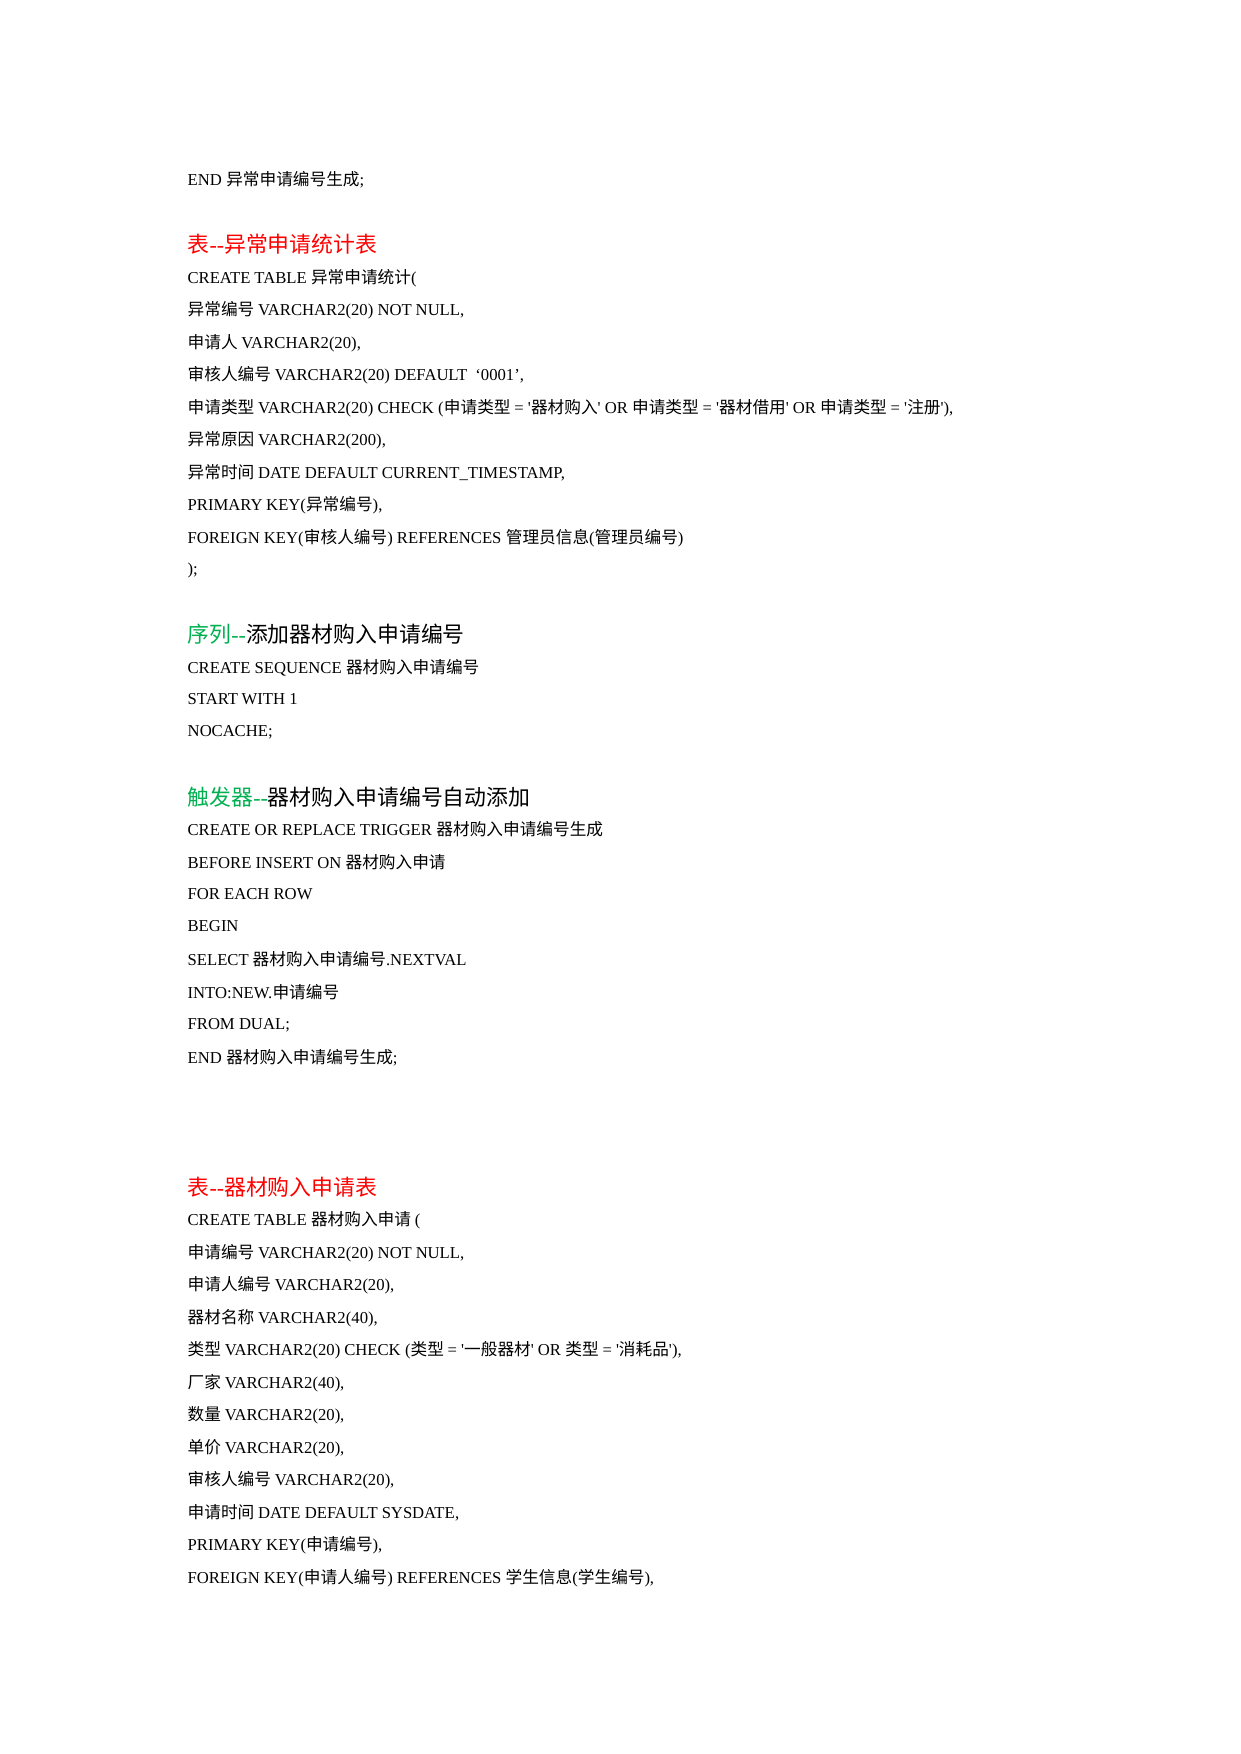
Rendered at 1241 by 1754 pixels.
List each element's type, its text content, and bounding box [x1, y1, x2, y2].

text FOREIGN KEY(审核人编号) REFERENCES 管理员信息(管理员编号) [187, 519, 1053, 552]
text 触发器--器材购入申请编号自动添加 [187, 779, 1053, 812]
text 厂家 VARCHAR2(40), [187, 1364, 1053, 1397]
text END 器材购入申请编号生成; [187, 1039, 1053, 1072]
text FROM DUAL; [187, 1007, 1053, 1039]
text PRIMARY KEY(异常编号), [187, 487, 1053, 519]
text ); [187, 552, 1053, 584]
text 器材名称 VARCHAR2(40), [187, 1299, 1053, 1332]
text 审核人编号 VARCHAR2(20) DEFAULT ‘0001’, [187, 357, 1053, 389]
text INTO:NEW.申请编号 [187, 974, 1053, 1007]
text FOR EACH ROW [187, 877, 1053, 909]
text 序列--添加器材购入申请编号 [187, 617, 1053, 649]
text CREATE TABLE 异常申请统计( [187, 259, 1053, 292]
text 审核人编号 VARCHAR2(20), [187, 1462, 1053, 1494]
text 表--器材购入申请表 [187, 1169, 1053, 1202]
text 数量 VARCHAR2(20), [187, 1397, 1053, 1429]
text SELECT 器材购入申请编号.NEXTVAL [187, 942, 1053, 974]
text 表--异常申请统计表 [187, 227, 1053, 259]
text 申请人编号 VARCHAR2(20), [187, 1267, 1053, 1299]
text NOCACHE; [187, 714, 1053, 747]
text 申请编号 VARCHAR2(20) NOT NULL, [187, 1234, 1053, 1267]
text 申请时间 DATE DEFAULT SYSDATE, [187, 1494, 1053, 1527]
text 单价 VARCHAR2(20), [187, 1429, 1053, 1462]
text BEGIN [187, 909, 1053, 942]
text PRIMARY KEY(申请编号), [187, 1527, 1053, 1559]
text CREATE TABLE 器材购入申请 ( [187, 1202, 1053, 1234]
text 异常时间 DATE DEFAULT CURRENT_TIMESTAMP, [187, 454, 1053, 487]
text CREATE SEQUENCE 器材购入申请编号 [187, 649, 1053, 682]
text START WITH 1 [187, 682, 1053, 714]
text 类型 VARCHAR2(20) CHECK (类型 = '一般器材' OR 类型 = '消耗品'), [187, 1332, 1053, 1364]
text CREATE OR REPLACE TRIGGER 器材购入申请编号生成 [187, 812, 1053, 844]
text 异常原因 VARCHAR2(200), [187, 422, 1053, 454]
text FOREIGN KEY(申请人编号) REFERENCES 学生信息(学生编号), [187, 1559, 1053, 1592]
text 申请人 VARCHAR2(20), [187, 324, 1053, 357]
text 异常编号 VARCHAR2(20) NOT NULL, [187, 292, 1053, 324]
text END 异常申请编号生成; [187, 162, 1053, 194]
text BEFORE INSERT ON 器材购入申请 [187, 844, 1053, 877]
text 申请类型 VARCHAR2(20) CHECK (申请类型 = '器材购入' OR 申请类型 = '器材借用' OR 申请类型 = '注册'), [187, 389, 1053, 422]
